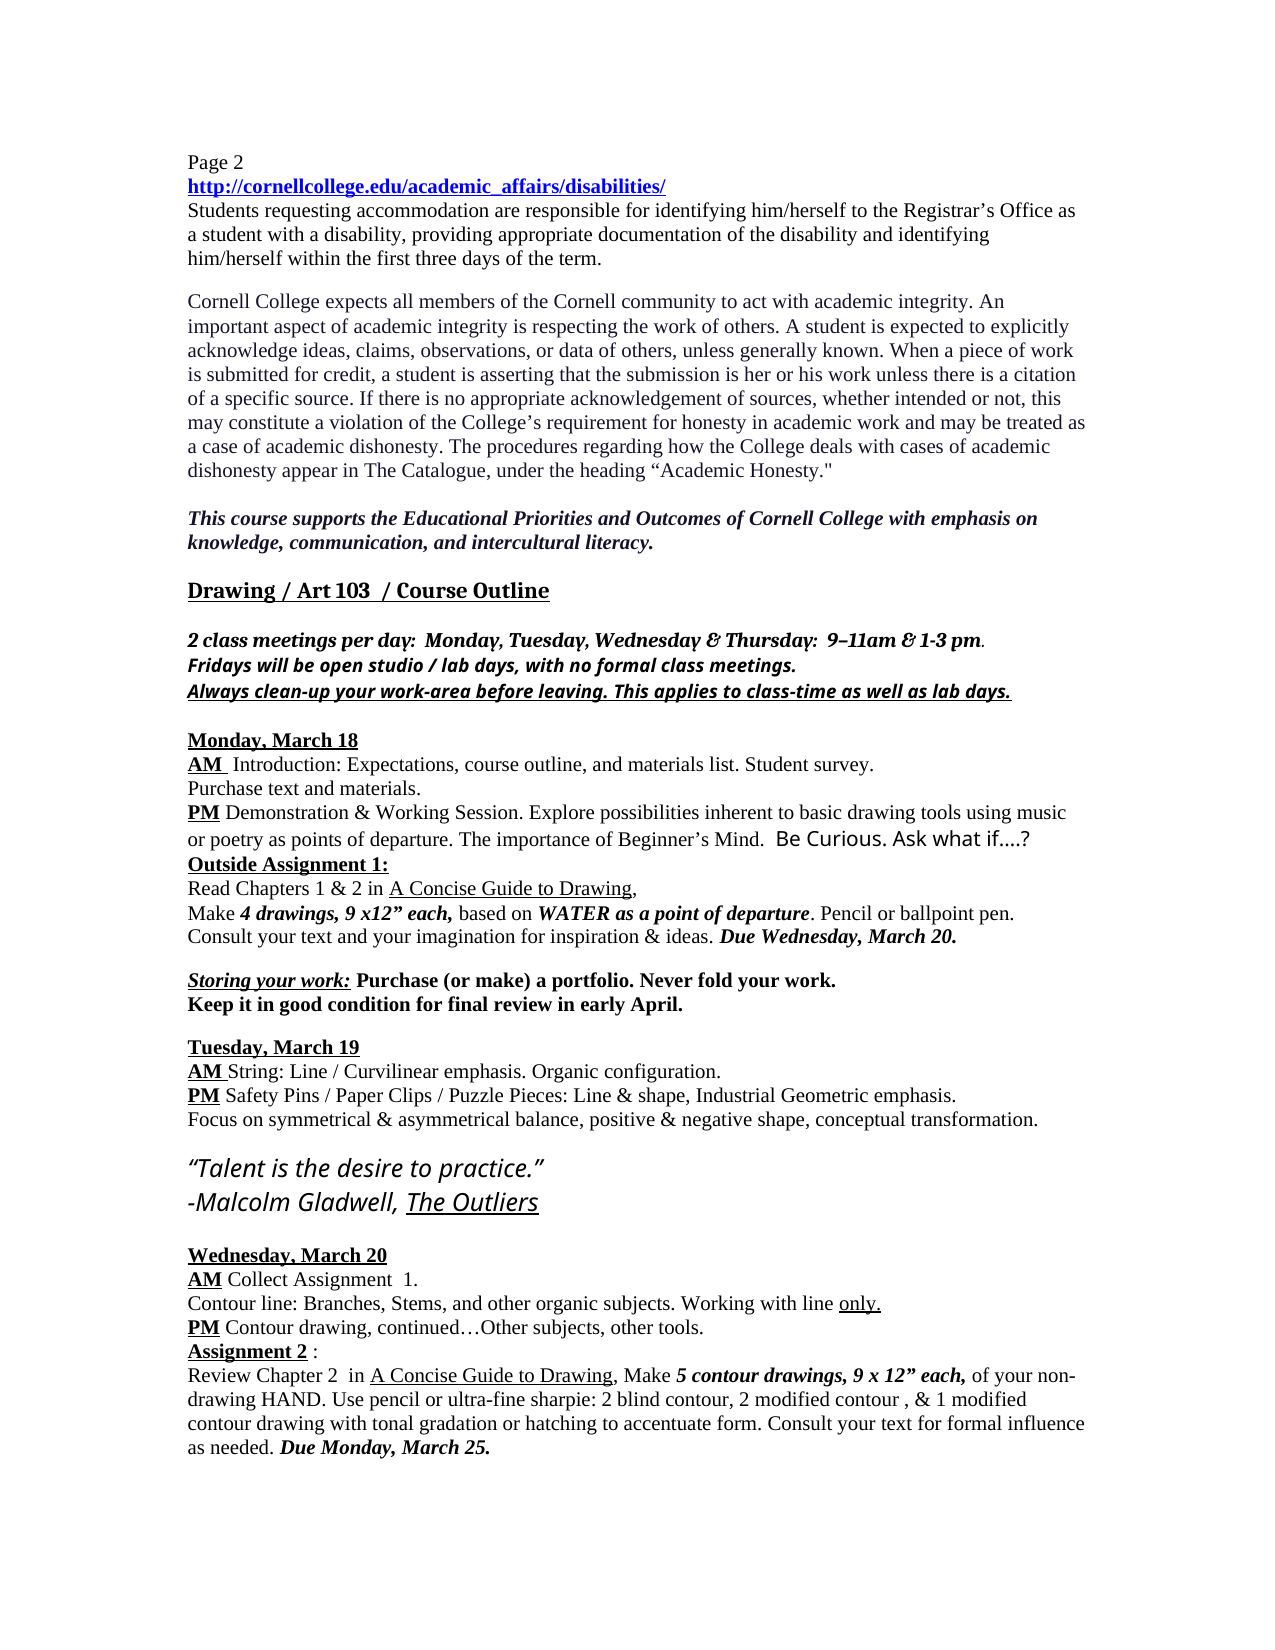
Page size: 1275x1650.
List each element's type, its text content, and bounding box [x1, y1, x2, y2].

text Make 4 drawings, 9 x12” each, based on WATER as a point of departure. Pencil or ballpoint pen. [187, 900, 1087, 924]
text Review Chapter 2 in A Concise Guide to Drawing, Make 5 contour drawings, 9 x 12” each, of your non-drawing HAND. Use pencil or ultra-fine sharpie: 2 blind contour, 2 modified contour , & 1 modified [187, 1363, 1087, 1411]
subtitle Monday, March 18 [187, 728, 1087, 752]
text Students requesting accommodation are responsible for identifying him/herself to the Registrar’s Office as a student with a disability, providing appropriate documentation of the disability and identifying him/herself within the first three days of the term. [187, 198, 1087, 270]
text -Malcolm Gladwell, The Outliers [187, 1184, 1087, 1218]
subtitle Focus on symmetrical & asymmetrical balance, positive & negative shape, conceptual transformation. [187, 1107, 1087, 1131]
text Outside Assignment 1: [187, 852, 1087, 876]
subtitle Wednesday, March 20 [187, 1243, 1087, 1267]
subtitle AM Collect Assignment 1. [187, 1267, 1087, 1291]
subtitle Fridays will be open studio / lab days, with no formal class meetings. [187, 652, 1087, 678]
text “Talent is the desire to practice.” [187, 1150, 1087, 1184]
text Assignment 2 : [187, 1339, 1087, 1363]
text Contour line: Branches, Stems, and other organic subjects. Working with line only. [187, 1291, 1087, 1315]
text Drawing / Art 103 / Course Outline [187, 578, 1087, 604]
text Consult your text and your imagination for inspiration & ideas. Due Wednesday, March 20. [187, 924, 1087, 948]
text http://cornellcollege.edu/academic_affairs/disabilities/ [187, 174, 1087, 198]
text PM Contour drawing, continued…Other subjects, other tools. [187, 1315, 1087, 1339]
subtitle AM String: Line / Curvilinear emphasis. Organic configuration. [187, 1059, 1087, 1083]
text Read Chapters 1 & 2 in A Concise Guide to Drawing, [187, 876, 1087, 900]
text contour drawing with tonal gradation or hatching to accentuate form. Consult your text for formal influence as needed. Due Monday, March 25. [187, 1411, 1087, 1459]
text Page 2 [187, 150, 1087, 174]
text Storing your work: Purchase (or make) a portfolio. Never fold your work. [187, 968, 1087, 992]
subtitle 2 class meetings per day: Monday, Tuesday, Wednesday & Thursday: 9–11am & 1-3 pm. [187, 628, 1087, 652]
subtitle Tuesday, March 19 [187, 1035, 1087, 1059]
text AM Introduction: Expectations, course outline, and materials list. Student survey. [187, 752, 1087, 776]
subtitle PM Safety Pins / Paper Clips / Puzzle Pieces: Line & shape, Industrial Geometric emphasis. [187, 1083, 1087, 1107]
text This course supports the Educational Priorities and Outcomes of Cornell College with emphasis on knowledge, communication, and intercultural literacy. [187, 506, 1087, 554]
text Cornell College expects all members of the Cornell community to act with academic integrity. An important aspect of academic integrity is respecting the work of others. A student is expected to explicitly acknowledge ideas, claims, observations, or data of others, unless generally known. When a piece of work is submitted for credit, a student is asserting that the submission is her or his work unless there is a citation of a specific source. If there is no appropriate acknowledgement of sources, whether intended or not, this may constitute a violation of the College’s requirement for honesty in academic work and may be treated as a case of academic dishonesty. The procedures regarding how the College deals with cases of academic dishonesty appear in The Catalogue, under the heading “Academic Honesty." [187, 289, 1087, 482]
text Keep it in good condition for final review in early April. [187, 992, 1087, 1016]
text PM Demonstration & Working Session. Explore possibilities inherent to basic drawing tools using music or poetry as points of departure. The importance of Beginner’s Mind. Be Curious. Ask what if….? [187, 800, 1087, 852]
text Purchase text and materials. [187, 776, 1087, 800]
subtitle Always clean-up your work-area before leaving. This applies to class-time as well as lab days. [187, 678, 1087, 703]
